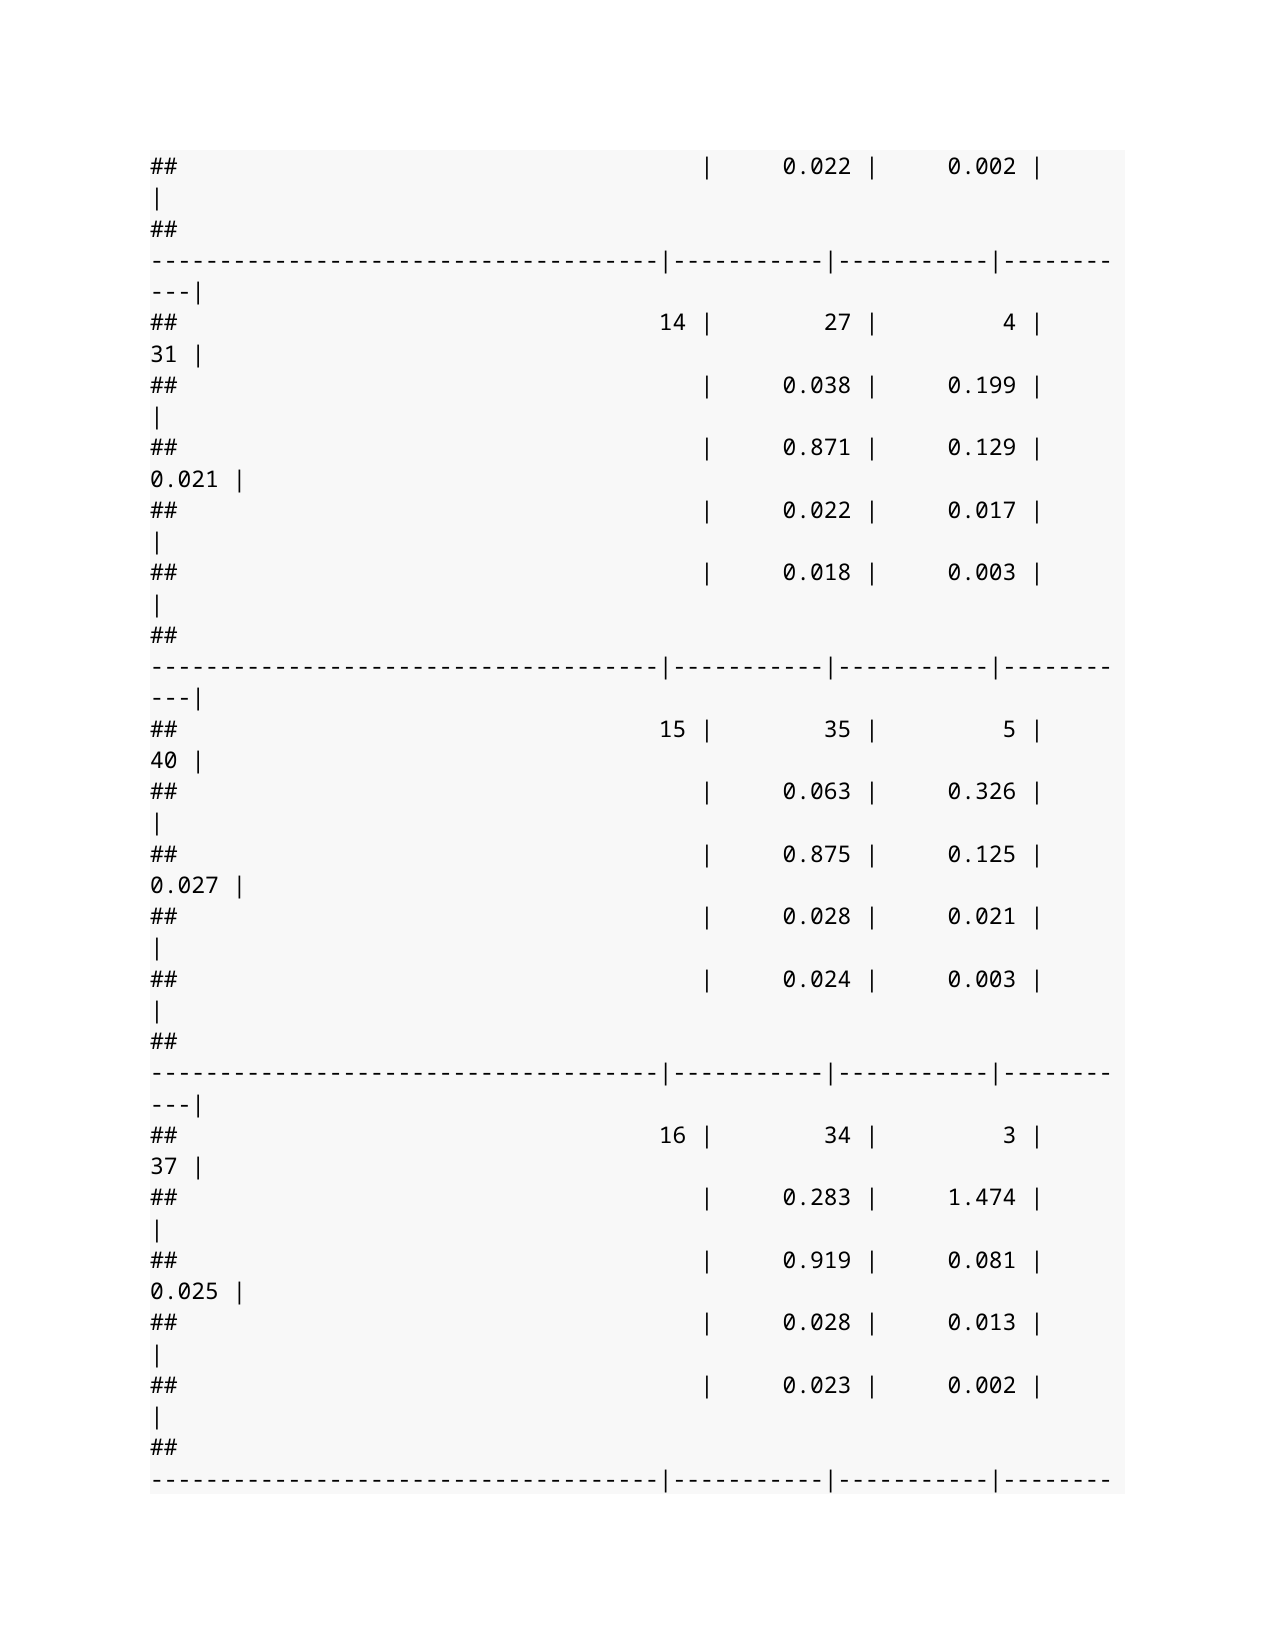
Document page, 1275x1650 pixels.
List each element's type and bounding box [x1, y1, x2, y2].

text [150, 150, 1125, 1494]
